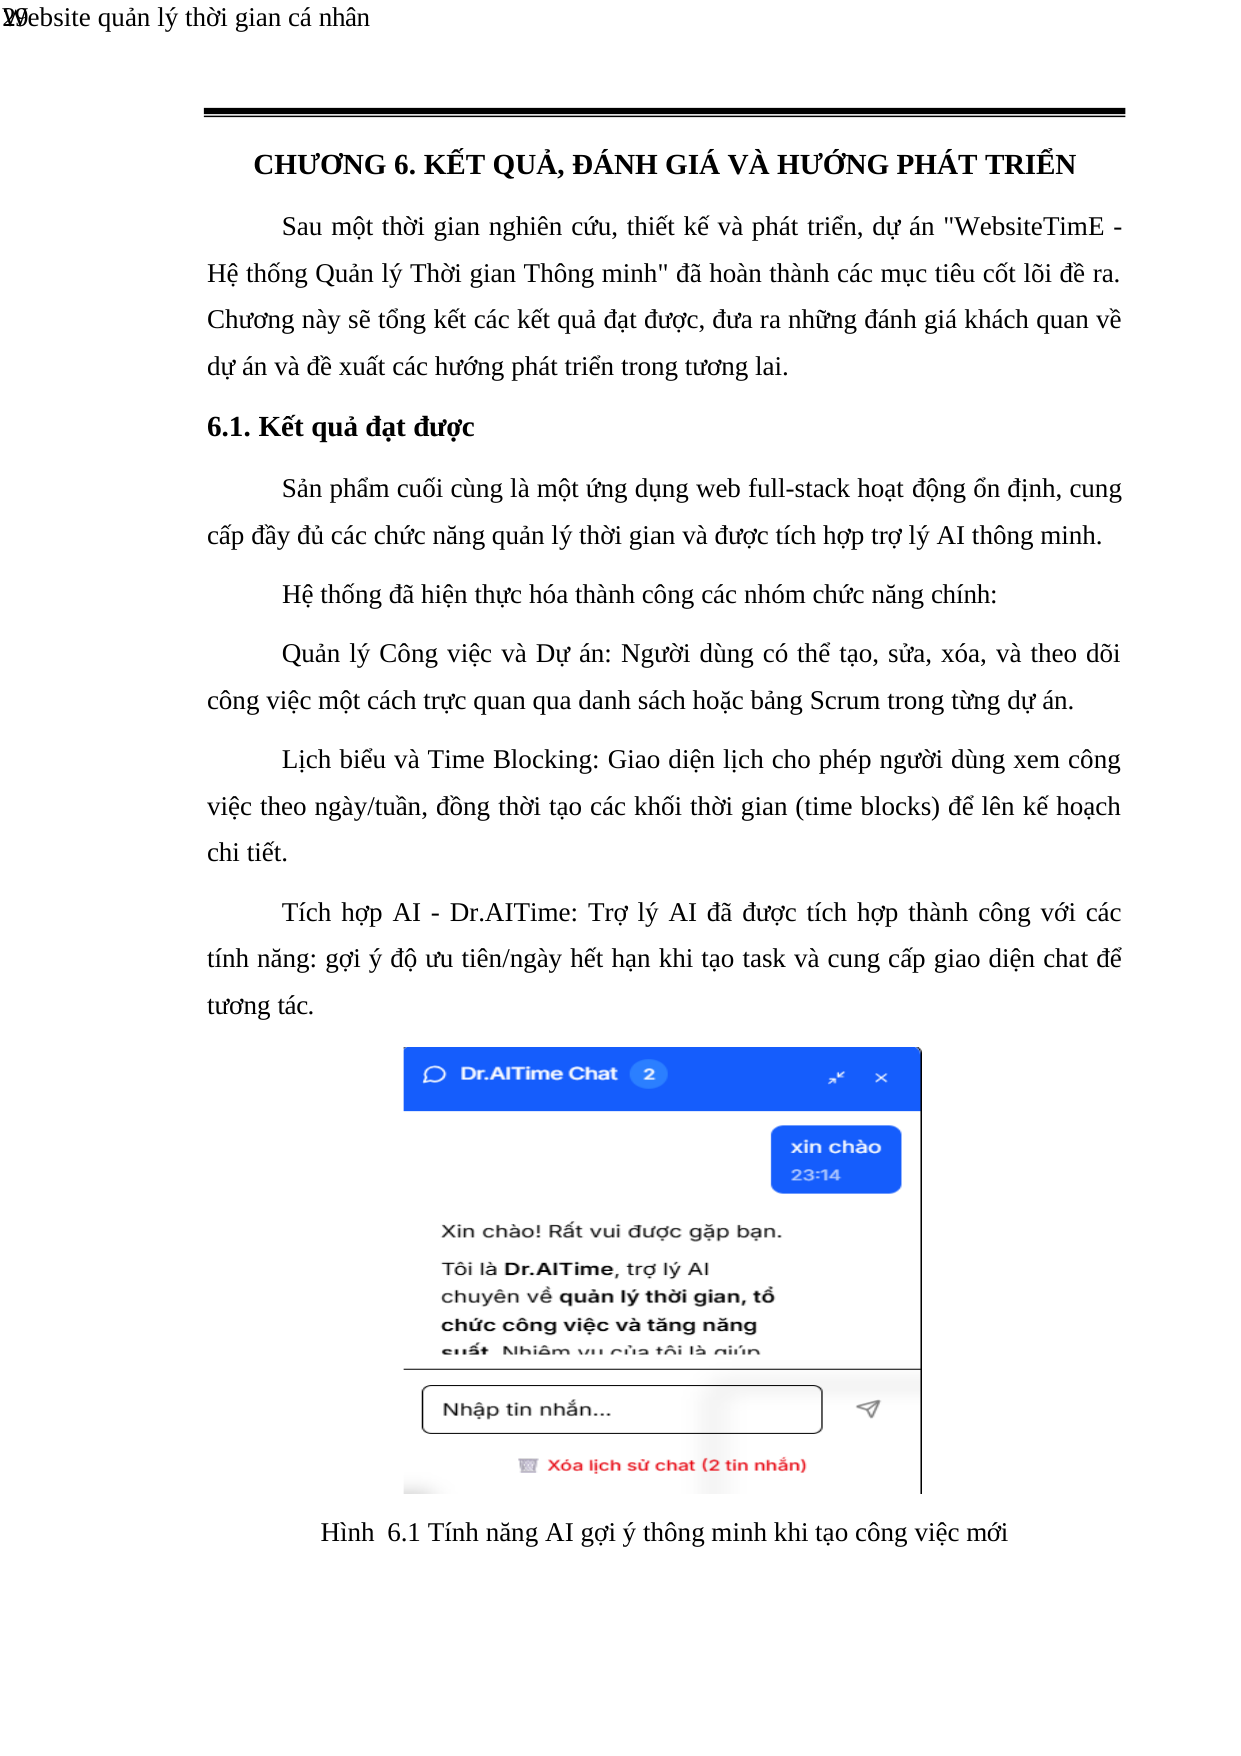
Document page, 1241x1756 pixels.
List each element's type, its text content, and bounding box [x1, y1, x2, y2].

text Lịch biểu và Time Blocking: Giao diện lịch cho phép người dùng xem công việc theo ngày/tuần, đồng thời tạo các khối thời gian (time blocks) để lên kế hoạch chi tiết. [207, 743, 1122, 868]
text Hình 6.1 Tính năng AI gợi ý thông minh khi tạo công việc mới [208, 1067, 1121, 1547]
picture [403, 1047, 922, 1067]
subtitle CHƯƠNG 6. KẾT QUẢ, ĐÁNH GIÁ VÀ HƯỚNG PHÁT TRIỂN [178, 147, 1152, 181]
text Tích hợp AI - Dr.AITime: Trợ lý AI đã được tích hợp thành công với các tính năng: gợi ý độ ưu tiên/ngày hết hạn khi tạo task và cung cấp giao diện chat để tương tác. [207, 896, 1122, 1020]
text Sau một thời gian nghiên cứu, thiết kế và phát triển, dự án "WebsiteTimE - Hệ thống Quản lý Thời gian Thông minh" đã hoàn thành các mục tiêu cốt lõi đề ra. Chương này sẽ tổng kết các kết quả đạt được, đưa ra những đánh giá khách quan về dự án và đề xuất các hướng phát triển trong tương lai. [207, 210, 1123, 381]
text Sản phẩm cuối cùng là một ứng dụng web full-stack hoạt động ổn định, cung cấp đầy đủ các chức năng quản lý thời gian và được tích hợp trợ lý AI thông minh. [207, 472, 1122, 550]
text Hệ thống đã hiện thực hóa thành công các nhóm chức năng chính: [282, 578, 1166, 609]
text Quản lý Công việc và Dự án: Người dùng có thể tạo, sửa, xóa, và theo dõi công việc một cách trực quan qua danh sách hoặc bảng Scrum trong từng dự án. [207, 637, 1122, 715]
subtitle Kết quả đạt được [207, 409, 1166, 443]
